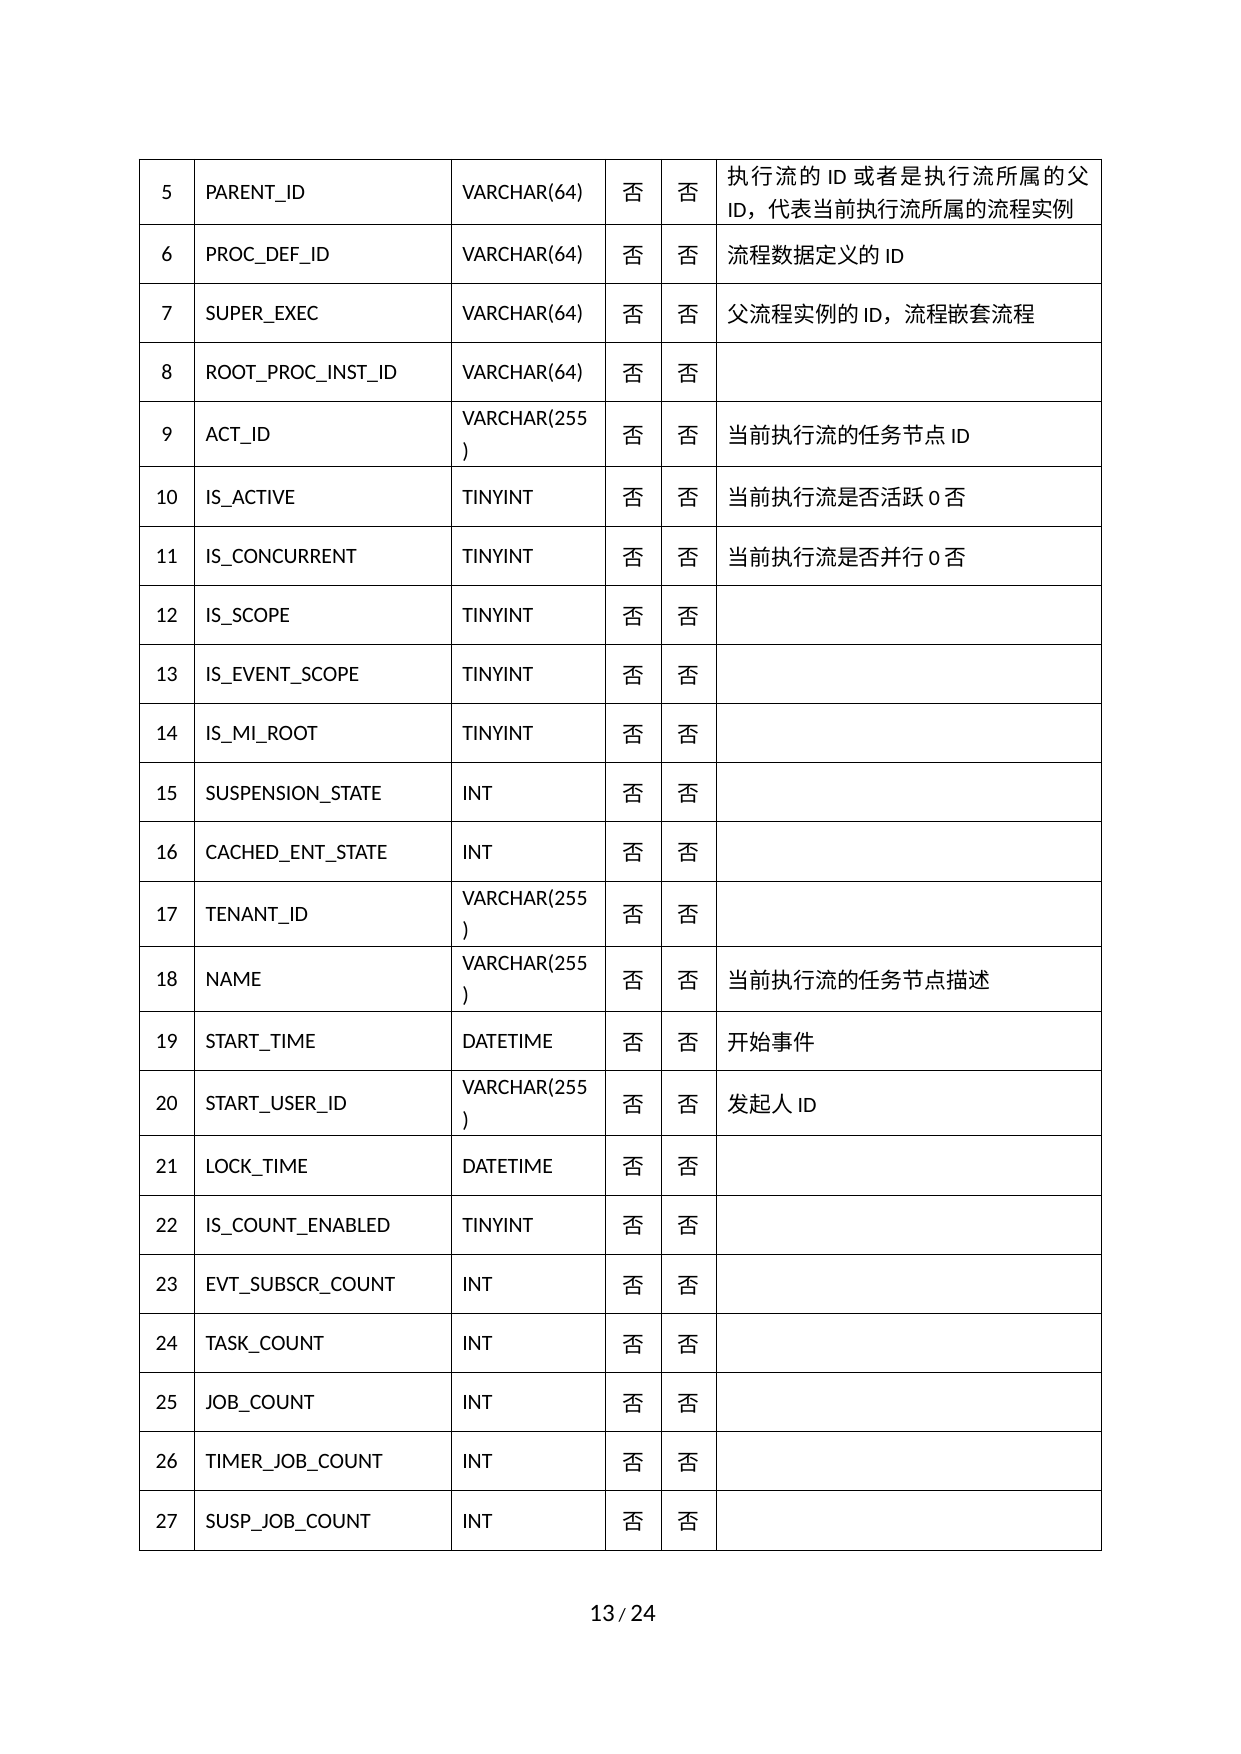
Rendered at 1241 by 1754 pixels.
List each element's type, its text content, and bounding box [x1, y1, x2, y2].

table_cell START_USER_ID [195, 1071, 451, 1135]
table_cell 否 [606, 822, 661, 881]
table_cell 否 [606, 225, 661, 283]
table_cell TINYINT [452, 645, 605, 703]
table_cell 当前执行流的任务节点描述 [717, 947, 1101, 1011]
table_cell 否 [662, 645, 716, 703]
table_cell 否 [606, 763, 661, 821]
table_cell 父流程实例的ID，流程嵌套流程 [717, 284, 1101, 342]
table_cell 23 [140, 1255, 194, 1313]
table_cell INT [452, 763, 605, 821]
table_cell [717, 586, 1101, 644]
table_cell 否 [662, 1373, 716, 1431]
table_cell 否 [662, 763, 716, 821]
table_cell 开始事件 [717, 1012, 1101, 1070]
table_cell [717, 1196, 1101, 1254]
table_cell 否 [606, 1373, 661, 1431]
table_cell INT [452, 822, 605, 881]
table_cell 15 [140, 763, 194, 821]
table_cell 当前执行流是否并行0否 [717, 527, 1101, 585]
table_cell 否 [662, 1136, 716, 1194]
table_cell 7 [140, 284, 194, 342]
table_cell TINYINT [452, 1196, 605, 1254]
table_cell 否 [606, 704, 661, 762]
table_cell 否 [606, 402, 661, 466]
table_cell 否 [606, 343, 661, 401]
table_cell 执行流的ID或者是执行流所属的父ID，代表当前执行流所属的流程实例 [717, 160, 1101, 224]
table_cell TASK_COUNT [195, 1314, 451, 1372]
table_cell ROOT_PROC_INST_ID [195, 343, 451, 401]
table_cell IS_MI_ROOT [195, 704, 451, 762]
table_cell SUSPENSION_STATE [195, 763, 451, 821]
table_cell 否 [662, 527, 716, 585]
table_cell [717, 704, 1101, 762]
table_cell [717, 763, 1101, 821]
table_cell 否 [662, 947, 716, 1011]
table_cell SUSP_JOB_COUNT [195, 1491, 451, 1549]
table_cell 否 [606, 160, 661, 224]
table_cell DATETIME [452, 1136, 605, 1194]
table_cell INT [452, 1373, 605, 1431]
table_cell 否 [662, 343, 716, 401]
table_cell 12 [140, 586, 194, 644]
table_cell VARCHAR(255) [452, 1071, 605, 1135]
table_cell 11 [140, 527, 194, 585]
table_cell 当前执行流的任务节点ID [717, 402, 1101, 466]
table_cell 27 [140, 1491, 194, 1549]
table_cell 否 [606, 586, 661, 644]
table_cell 8 [140, 343, 194, 401]
table_cell VARCHAR(255) [452, 947, 605, 1011]
table_cell 14 [140, 704, 194, 762]
table_cell 9 [140, 402, 194, 466]
table_cell 否 [606, 527, 661, 585]
table_cell 否 [662, 160, 716, 224]
table_cell CACHED_ENT_STATE [195, 822, 451, 881]
table_cell [717, 1255, 1101, 1313]
table_cell VARCHAR(64) [452, 225, 605, 283]
table_cell 当前执行流是否活跃0否 [717, 467, 1101, 526]
table_cell TINYINT [452, 527, 605, 585]
table_cell PROC_DEF_ID [195, 225, 451, 283]
table_cell 否 [662, 586, 716, 644]
table_cell LOCK_TIME [195, 1136, 451, 1194]
table_cell 否 [606, 947, 661, 1011]
table_cell SUPER_EXEC [195, 284, 451, 342]
table_cell 21 [140, 1136, 194, 1194]
table_cell EVT_SUBSCR_COUNT [195, 1255, 451, 1313]
table_cell 20 [140, 1071, 194, 1135]
table_cell IS_CONCURRENT [195, 527, 451, 585]
table_cell 否 [606, 645, 661, 703]
table_cell 否 [662, 1255, 716, 1313]
table_cell IS_SCOPE [195, 586, 451, 644]
table_cell IS_ACTIVE [195, 467, 451, 526]
table_cell INT [452, 1491, 605, 1549]
table_cell 否 [606, 1432, 661, 1490]
table_cell TENANT_ID [195, 882, 451, 946]
table_cell NAME [195, 947, 451, 1011]
table_cell 否 [662, 1491, 716, 1549]
table_cell 否 [662, 225, 716, 283]
table_cell 否 [606, 1255, 661, 1313]
table_cell 否 [662, 822, 716, 881]
table_cell TINYINT [452, 467, 605, 526]
table_cell 否 [606, 1012, 661, 1070]
table_cell 否 [606, 1071, 661, 1135]
table_cell [717, 822, 1101, 881]
table_cell INT [452, 1255, 605, 1313]
table_cell [717, 1373, 1101, 1431]
table_cell VARCHAR(64) [452, 160, 605, 224]
table_cell 否 [662, 1314, 716, 1372]
table_cell 否 [606, 467, 661, 526]
table_cell 否 [662, 467, 716, 526]
table_cell 26 [140, 1432, 194, 1490]
table_cell 否 [662, 1071, 716, 1135]
table_cell PARENT_ID [195, 160, 451, 224]
table_cell [717, 1432, 1101, 1490]
table_cell 否 [662, 1196, 716, 1254]
table_cell [717, 645, 1101, 703]
table_cell [717, 882, 1101, 946]
table_cell [717, 1136, 1101, 1194]
table_cell 19 [140, 1012, 194, 1070]
table_cell ACT_ID [195, 402, 451, 466]
table_cell 否 [606, 1491, 661, 1549]
table_cell 流程数据定义的ID [717, 225, 1101, 283]
table_cell TINYINT [452, 704, 605, 762]
table_cell [717, 1314, 1101, 1372]
table_cell 否 [662, 1432, 716, 1490]
table_cell 13 [140, 645, 194, 703]
table_cell IS_EVENT_SCOPE [195, 645, 451, 703]
table_cell 否 [662, 402, 716, 466]
table_cell 24 [140, 1314, 194, 1372]
table_cell 否 [606, 1136, 661, 1194]
table_cell 否 [662, 882, 716, 946]
table_cell 5 [140, 160, 194, 224]
table_cell 否 [662, 284, 716, 342]
table_cell 6 [140, 225, 194, 283]
table_cell VARCHAR(255) [452, 402, 605, 466]
table_cell DATETIME [452, 1012, 605, 1070]
table_cell IS_COUNT_ENABLED [195, 1196, 451, 1254]
table_cell 否 [606, 1314, 661, 1372]
table_cell 17 [140, 882, 194, 946]
table_cell 否 [662, 1012, 716, 1070]
table_cell 否 [662, 704, 716, 762]
table_cell 否 [606, 882, 661, 946]
table_cell 10 [140, 467, 194, 526]
table_cell INT [452, 1432, 605, 1490]
table_cell VARCHAR(255) [452, 882, 605, 946]
table_cell 否 [606, 284, 661, 342]
table_cell INT [452, 1314, 605, 1372]
table_cell 发起人ID [717, 1071, 1101, 1135]
table_cell VARCHAR(64) [452, 284, 605, 342]
table_cell TIMER_JOB_COUNT [195, 1432, 451, 1490]
table_cell TINYINT [452, 586, 605, 644]
table_cell [717, 343, 1101, 401]
table_cell 16 [140, 822, 194, 881]
table_cell 18 [140, 947, 194, 1011]
table_cell VARCHAR(64) [452, 343, 605, 401]
table_cell 25 [140, 1373, 194, 1431]
table_cell START_TIME [195, 1012, 451, 1070]
table_cell [717, 1491, 1101, 1549]
table_cell JOB_COUNT [195, 1373, 451, 1431]
table_cell 否 [606, 1196, 661, 1254]
table_cell 22 [140, 1196, 194, 1254]
